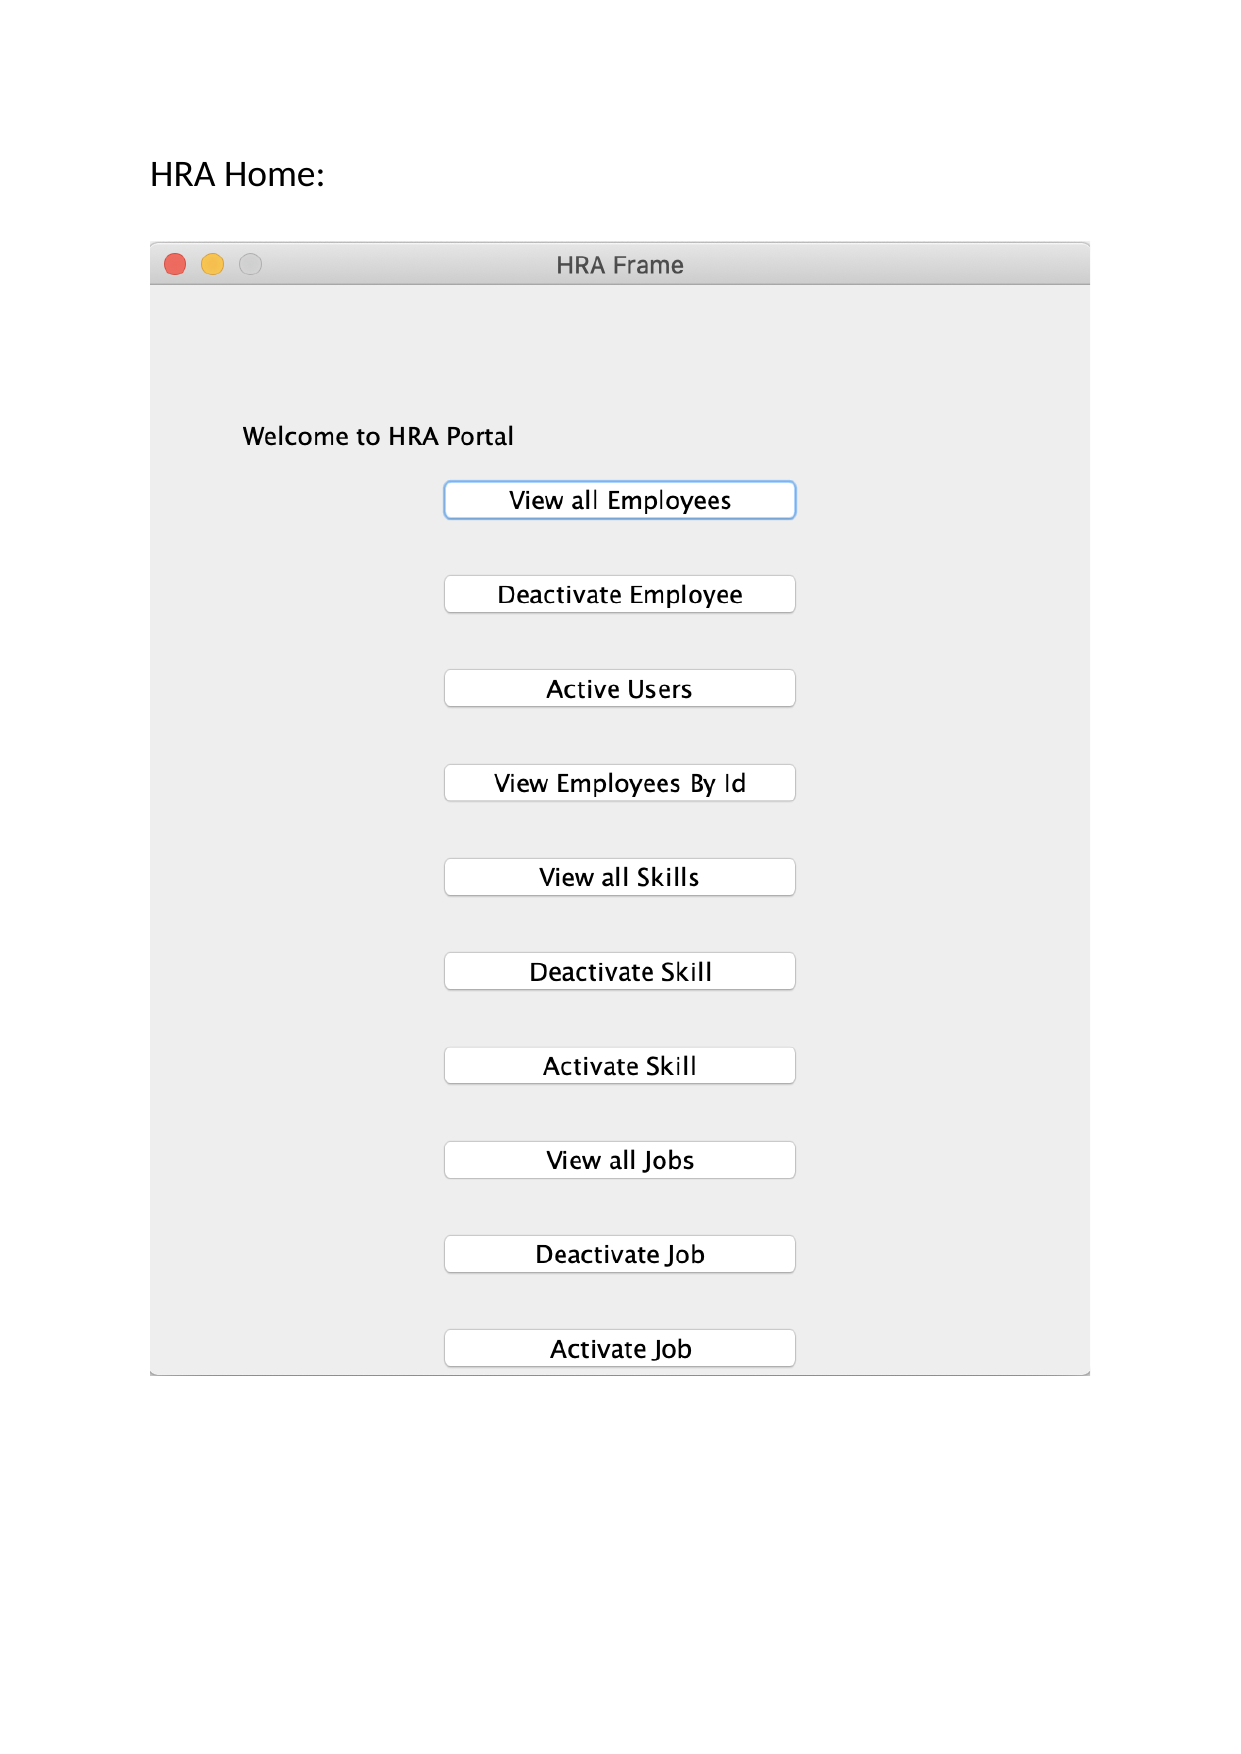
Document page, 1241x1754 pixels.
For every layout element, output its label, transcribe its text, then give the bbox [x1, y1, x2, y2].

picture [150, 241, 1091, 1376]
text HRA Home: [150, 150, 1090, 196]
